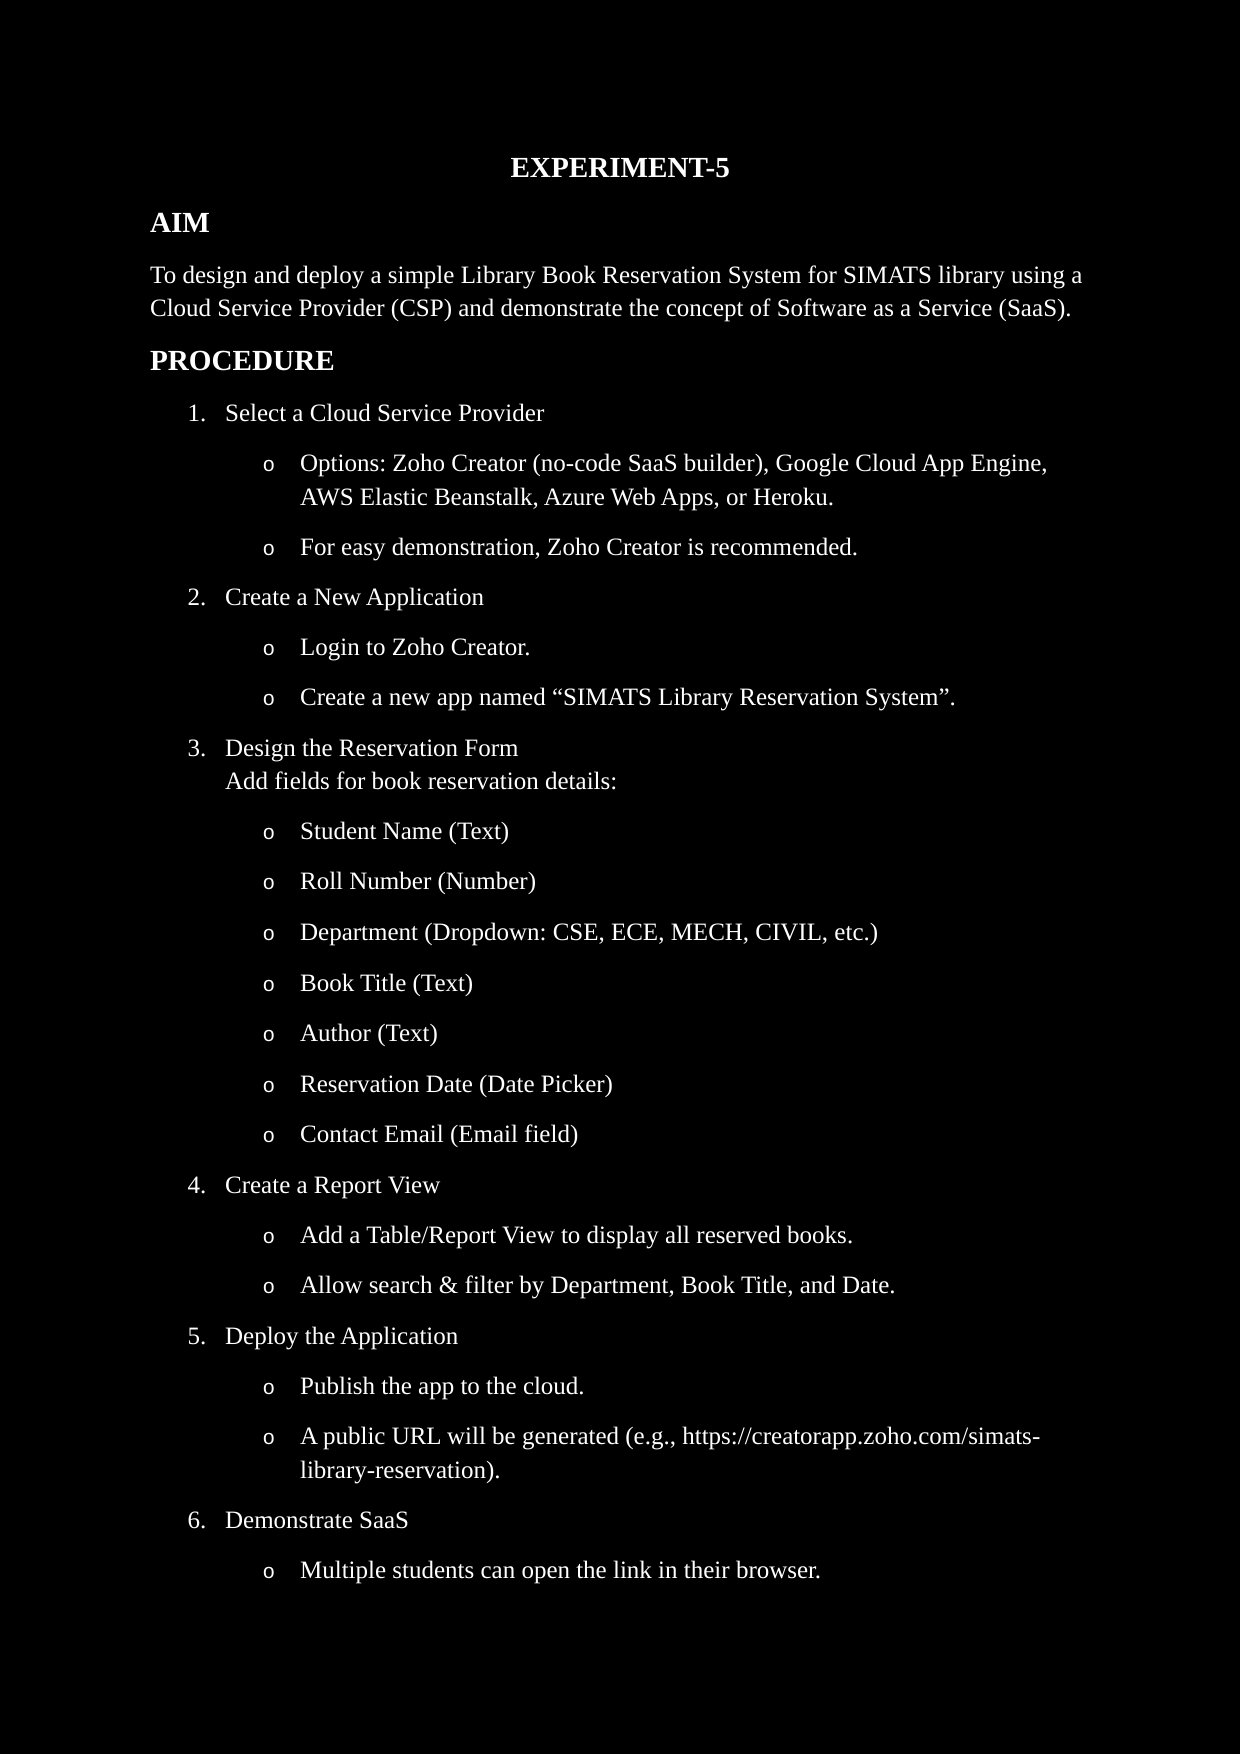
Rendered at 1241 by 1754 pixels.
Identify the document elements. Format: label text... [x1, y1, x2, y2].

list Multiple students can open the link in their browser. [262, 1555, 1090, 1584]
list Reservation Date (Date Picker) [262, 1069, 1090, 1098]
list Design the Reservation Form Add fields for book reservation details: [187, 733, 1090, 795]
list Demonstrate SaaS [187, 1505, 1090, 1534]
list Create a New Application [187, 582, 1090, 611]
list For easy demonstration, Zoho Creator is recommended. [262, 532, 1090, 561]
list Roll Number (Number) [262, 866, 1090, 896]
text To design and deploy a simple Library Book Reservation System for SIMATS library using a Cloud Service Provider (CSP) and demonstrate the concept of Software as a Service (SaaS). [150, 260, 1090, 322]
list Create a Report View [187, 1170, 1090, 1199]
list Options: Zoho Creator (no-code SaaS builder), Google Cloud App Engine, AWS Elastic Beanstalk, Azure Web Apps, or Heroku. [262, 448, 1090, 511]
list Book Title (Text) [262, 968, 1090, 997]
list Select a Cloud Service Provider [187, 398, 1090, 427]
list Student Name (Text) [262, 816, 1090, 845]
list Create a new app named “SIMATS Library Reservation System”. [262, 682, 1090, 712]
list Allow search & filter by Department, Book Title, and Date. [262, 1271, 1090, 1300]
list Contact Email (Email field) [262, 1119, 1090, 1149]
list Deploy the Application [187, 1321, 1090, 1350]
list Department (Dropdown: CSE, ECE, MECH, CIVIL, etc.) [262, 917, 1090, 947]
text EXPERIMENT-5 [150, 150, 1090, 183]
text PROCEDURE [150, 343, 1090, 377]
list Publish the app to the cloud. [262, 1371, 1090, 1400]
list A public URL will be generated (e.g., https://creatorapp.zoho.com/simats-library-reservation). [262, 1421, 1090, 1484]
text AIM [150, 205, 1090, 239]
list Author (Text) [262, 1018, 1090, 1048]
list Login to Zoho Creator. [262, 632, 1090, 661]
list Add a Table/Report View to display all reserved books. [262, 1220, 1090, 1249]
